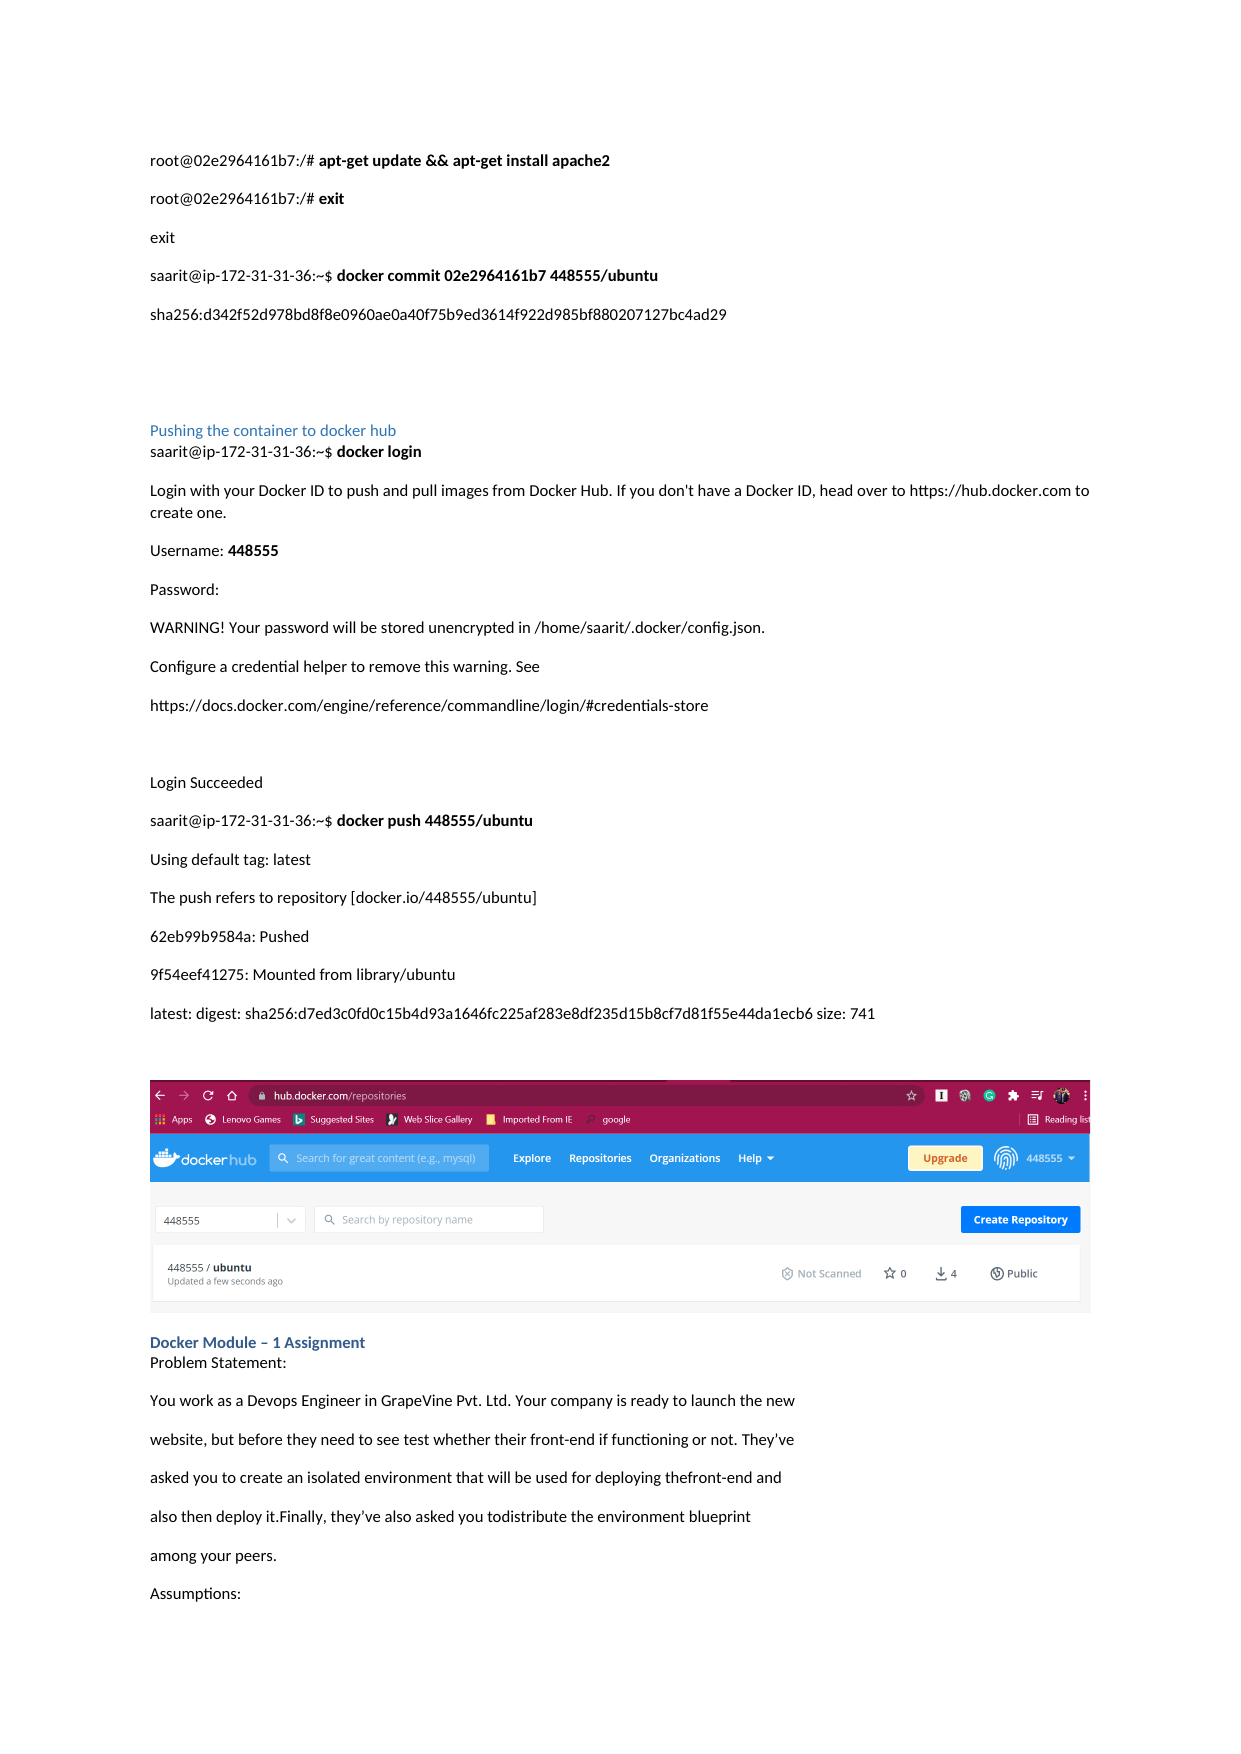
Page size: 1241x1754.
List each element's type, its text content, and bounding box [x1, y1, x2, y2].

text Login with your Docker ID to push and pull images from Docker Hub. If you don't have a Docker ID, head over to https://hub.docker.com to create one. [150, 480, 1090, 522]
text root@02e2964161b7:/# exit [150, 188, 1090, 209]
text root@02e2964161b7:/# apt-get update && apt-get install apache2 [150, 150, 1090, 170]
subtitle Pushing the container to docker hub [150, 420, 1090, 440]
text latest: digest: sha256:d7ed3c0fd0c15b4d93a1646fc225af283e8df235d15b8cf7d81f55e44da1ecb6 size: 741 [150, 1003, 1090, 1023]
text Using default tag: latest [150, 849, 1090, 869]
text exit [150, 227, 1090, 247]
text WARNING! Your password will be stored unencrypted in /home/saarit/.docker/config.json. [150, 618, 1090, 638]
text also then deploy it.Finally, they’ve also asked you todistribute the environment blueprint [150, 1506, 1090, 1527]
text saarit@ip-172-31-31-36:~$ docker push 448555/ubuntu [150, 810, 1090, 831]
text among your peers. [150, 1545, 1090, 1565]
text asked you to create an isolated environment that will be used for deploying thefront-end and [150, 1468, 1090, 1488]
text Docker Module – 1 Assignment [150, 1332, 1090, 1352]
text Configure a credential helper to remove this warning. See [150, 656, 1090, 677]
text Username: 448555 [150, 541, 1090, 561]
text The push refers to repository [docker.io/448555/ubuntu] [150, 887, 1090, 908]
text Assumptions: [150, 1583, 1090, 1604]
text https://docs.docker.com/engine/reference/commandline/login/#credentials-store [150, 695, 1090, 715]
text Password: [150, 579, 1090, 599]
text saarit@ip-172-31-31-36:~$ docker login [150, 442, 1090, 462]
text 62eb99b9584a: Pushed [150, 926, 1090, 946]
text Problem Statement: [150, 1352, 1090, 1372]
text saarit@ip-172-31-31-36:~$ docker commit 02e2964161b7 448555/ubuntu [150, 266, 1090, 286]
text sha256:d342f52d978bd8f8e0960ae0a40f75b9ed3614f922d985bf880207127bc4ad29 [150, 304, 1090, 324]
picture [150, 1080, 1091, 1313]
text website, but before they need to see test whether their front-end if functioning or not. They’ve [150, 1429, 1090, 1449]
text Login Succeeded [150, 772, 1090, 792]
text You work as a Devops Engineer in GrapeVine Pvt. Ltd. Your company is ready to launch the new [150, 1391, 1090, 1411]
text 9f54eef41275: Mounted from library/ubuntu [150, 964, 1090, 985]
